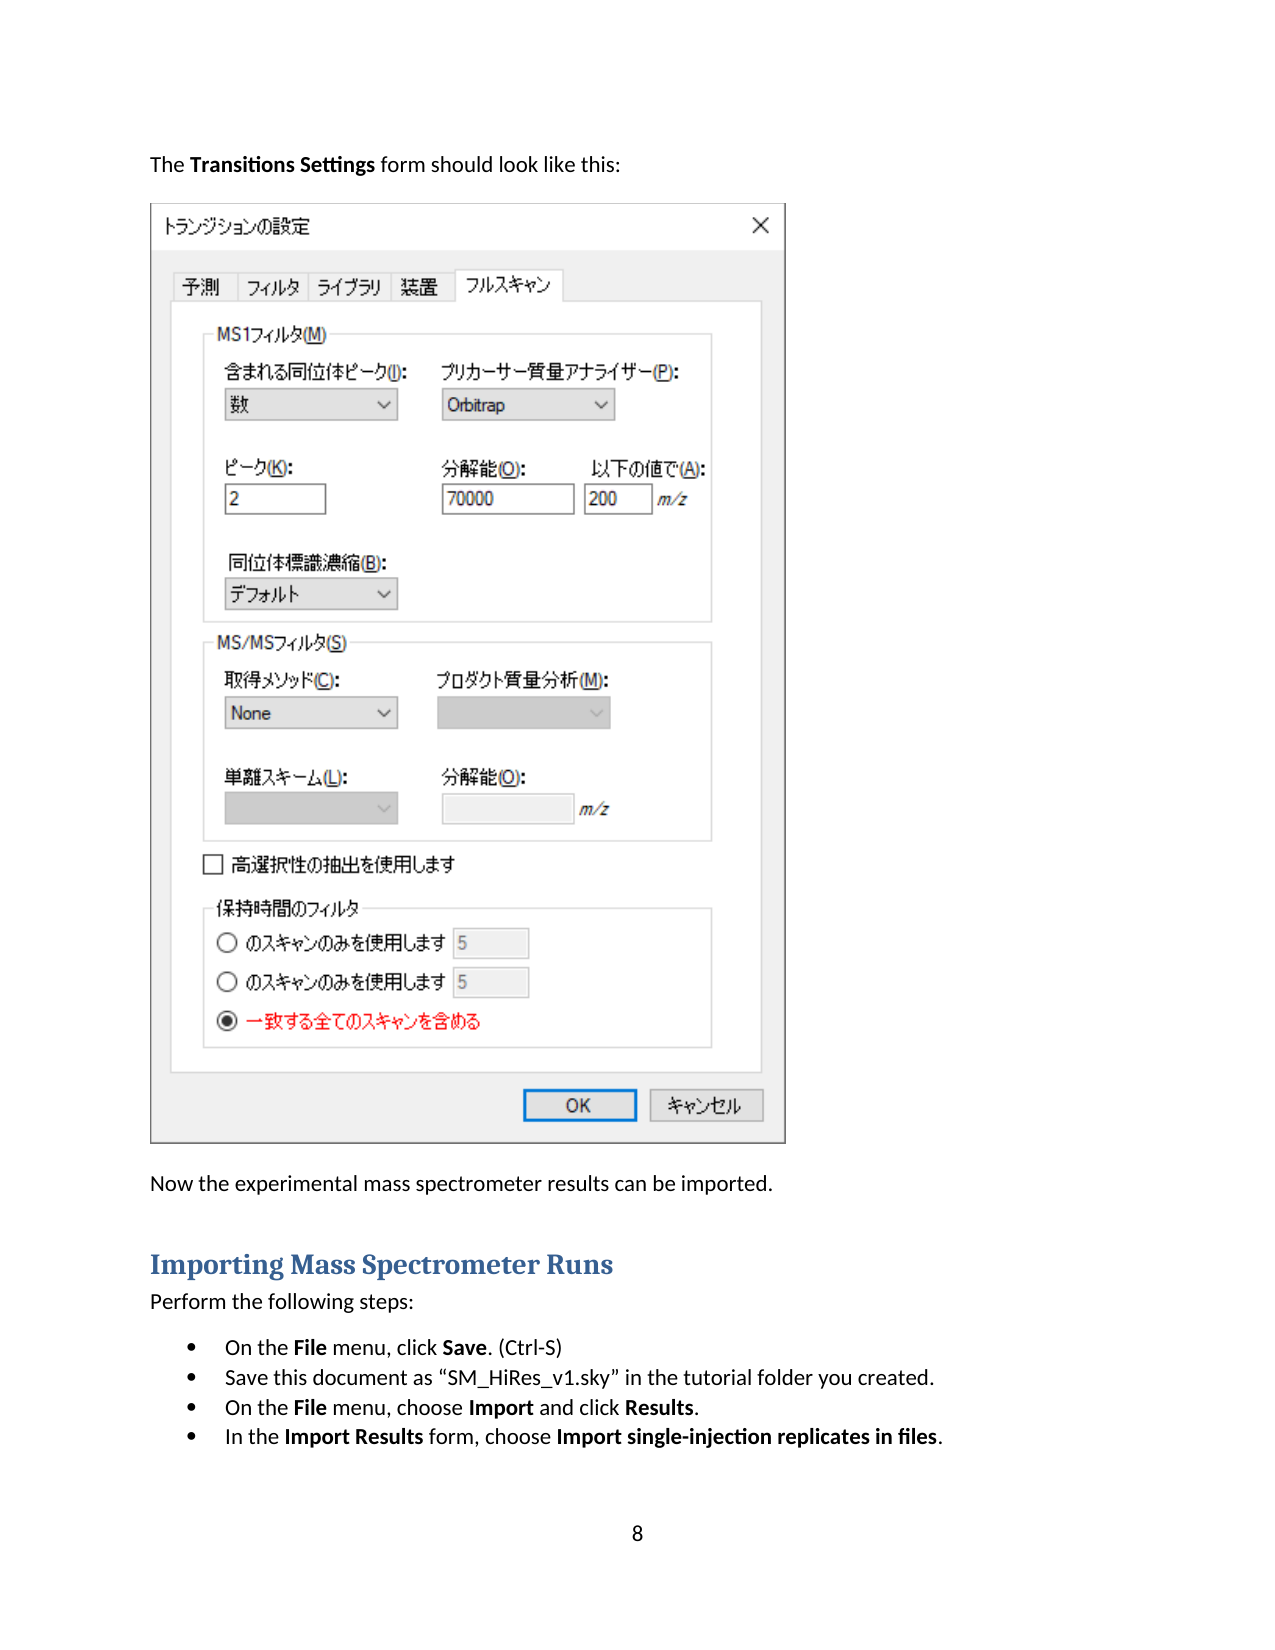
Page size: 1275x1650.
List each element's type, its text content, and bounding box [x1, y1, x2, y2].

list On the File menu, choose Import and click Results. [187, 1393, 1125, 1421]
text The Transitions Settings form should look like this: [150, 150, 1125, 178]
text Now the experimental mass spectrometer results can be imported. [150, 1169, 1125, 1197]
list In the Import Results form, choose Import single-injection replicates in files. [187, 1422, 1125, 1451]
text Perform the following steps: [150, 1287, 1125, 1315]
subtitle Importing Mass Spectrometer Runs [150, 1248, 1125, 1282]
list On the File menu, click Save. (Ctrl-S) [187, 1333, 1125, 1361]
list Save this document as “SM_HiRes_v1.sky” in the tutorial folder you created. [187, 1363, 1125, 1391]
picture [150, 203, 786, 1144]
